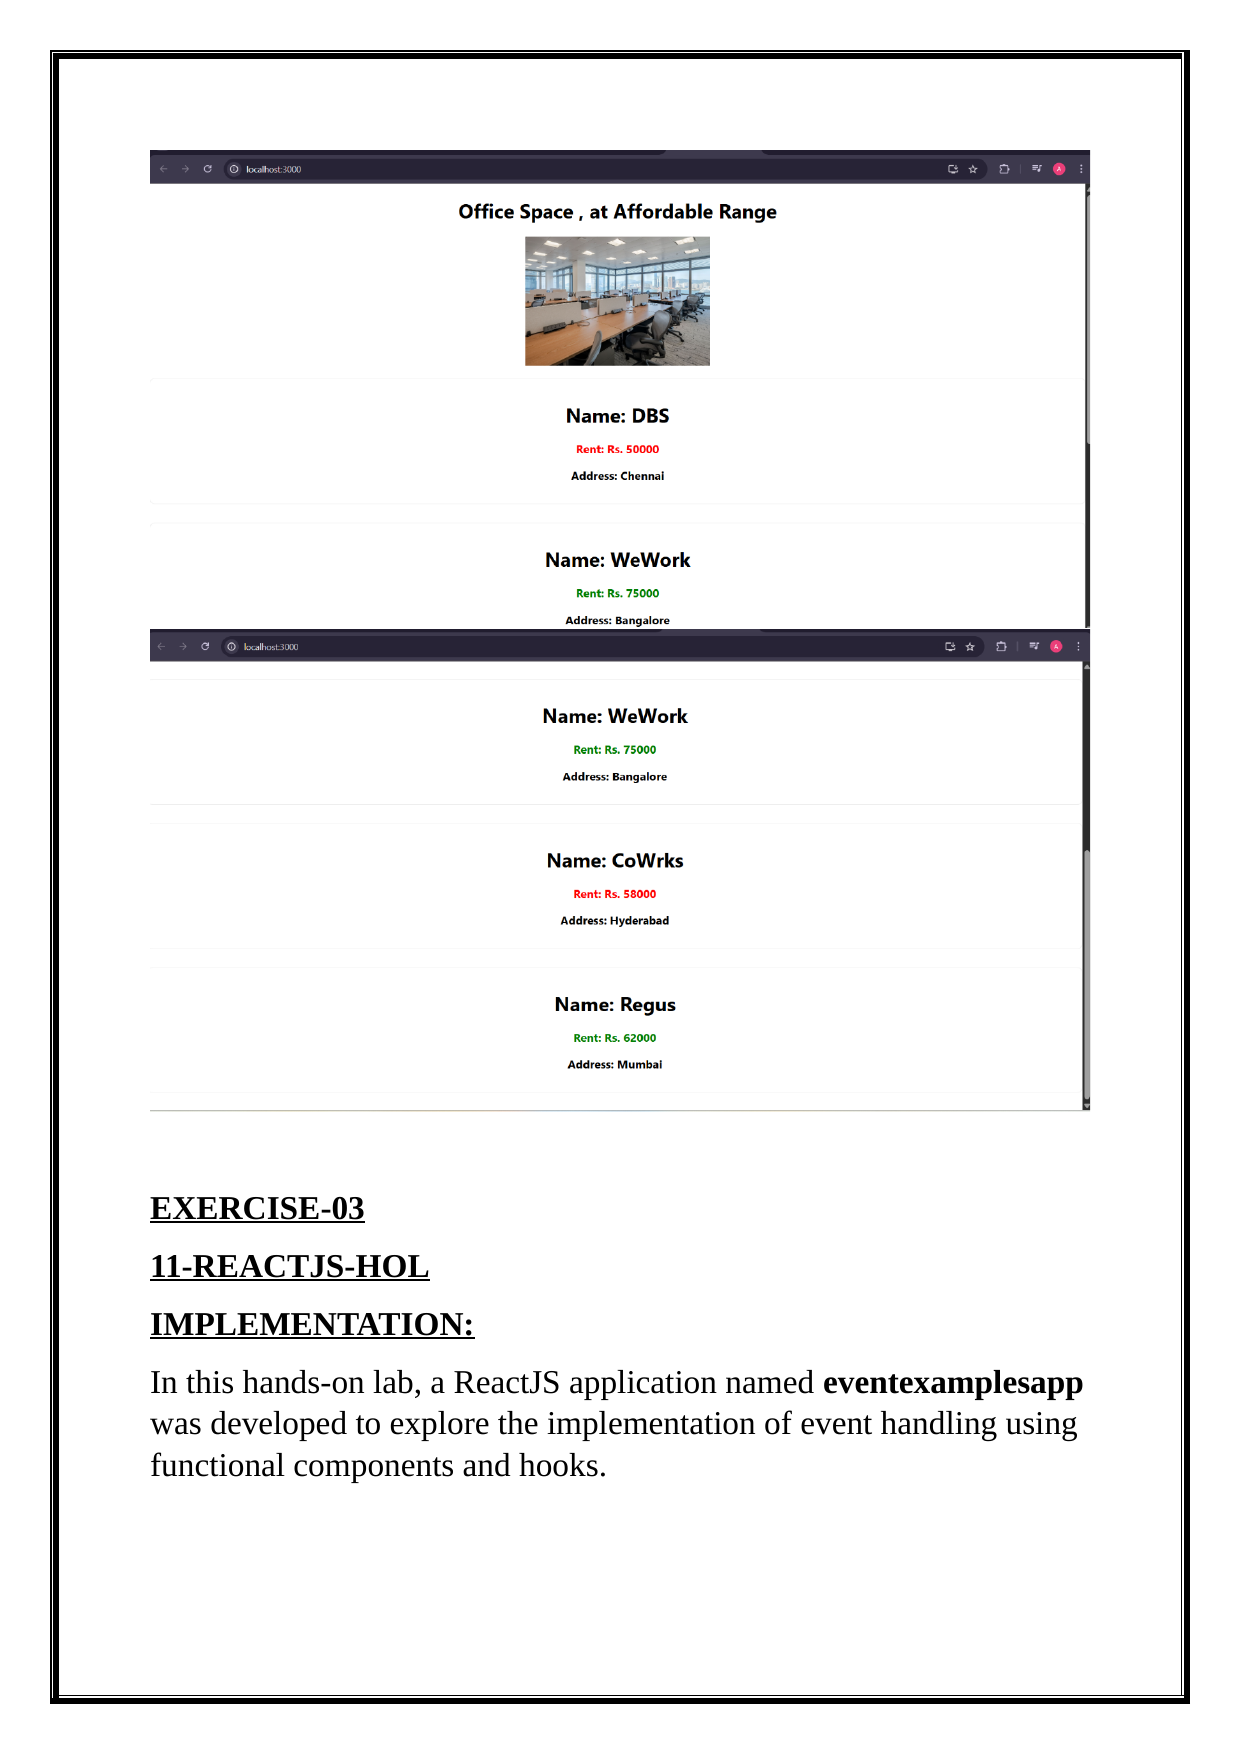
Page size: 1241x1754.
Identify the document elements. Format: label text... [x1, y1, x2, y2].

text In this hands-on lab, a ReactJS application named eventexamplesapp was developed to explore the implementation of event handling using functional components and hooks. [150, 1362, 1090, 1483]
picture [150, 150, 1091, 628]
text IMPLEMENTATION: [150, 1304, 1090, 1342]
text EXERCISE-03 [150, 1188, 1090, 1226]
text 11-REACTJS-HOL [150, 1246, 1090, 1284]
picture [150, 629, 1091, 1112]
